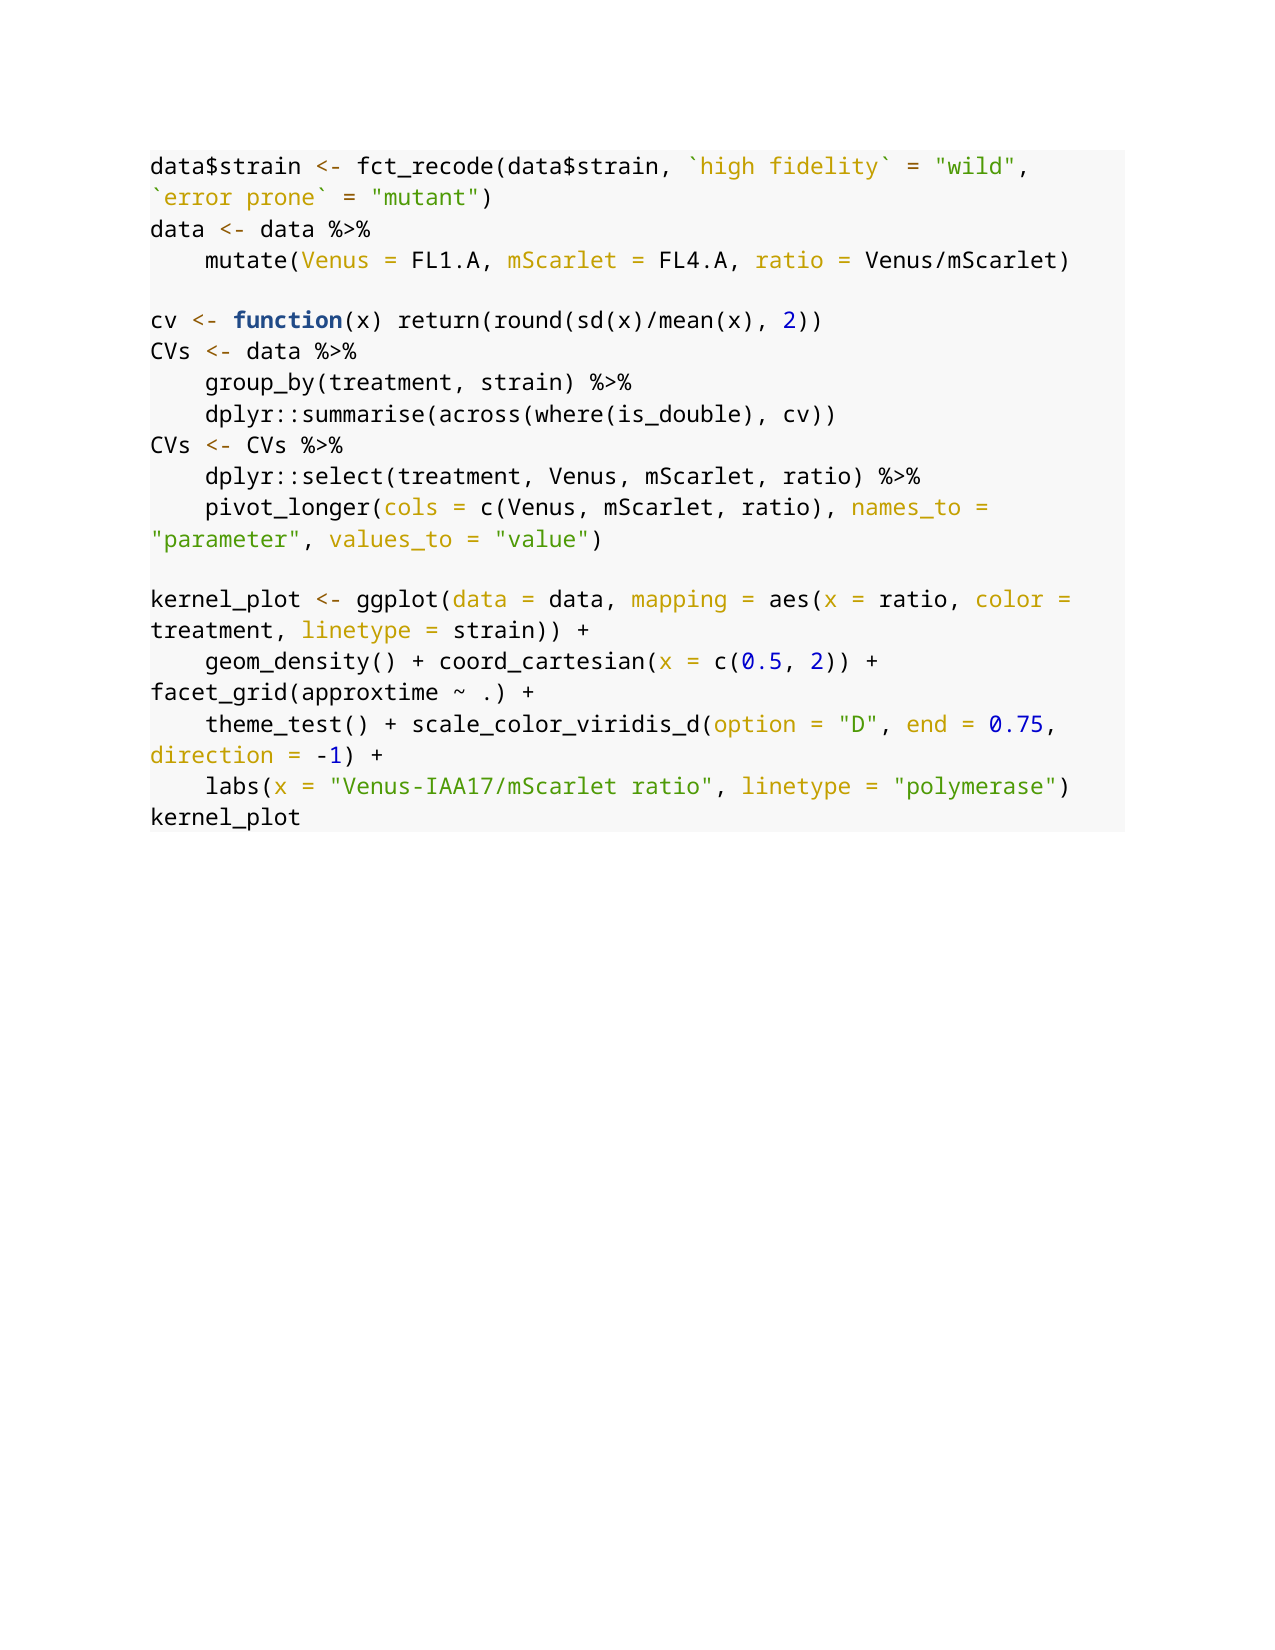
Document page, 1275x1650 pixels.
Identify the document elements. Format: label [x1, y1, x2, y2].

text [150, 150, 1125, 832]
